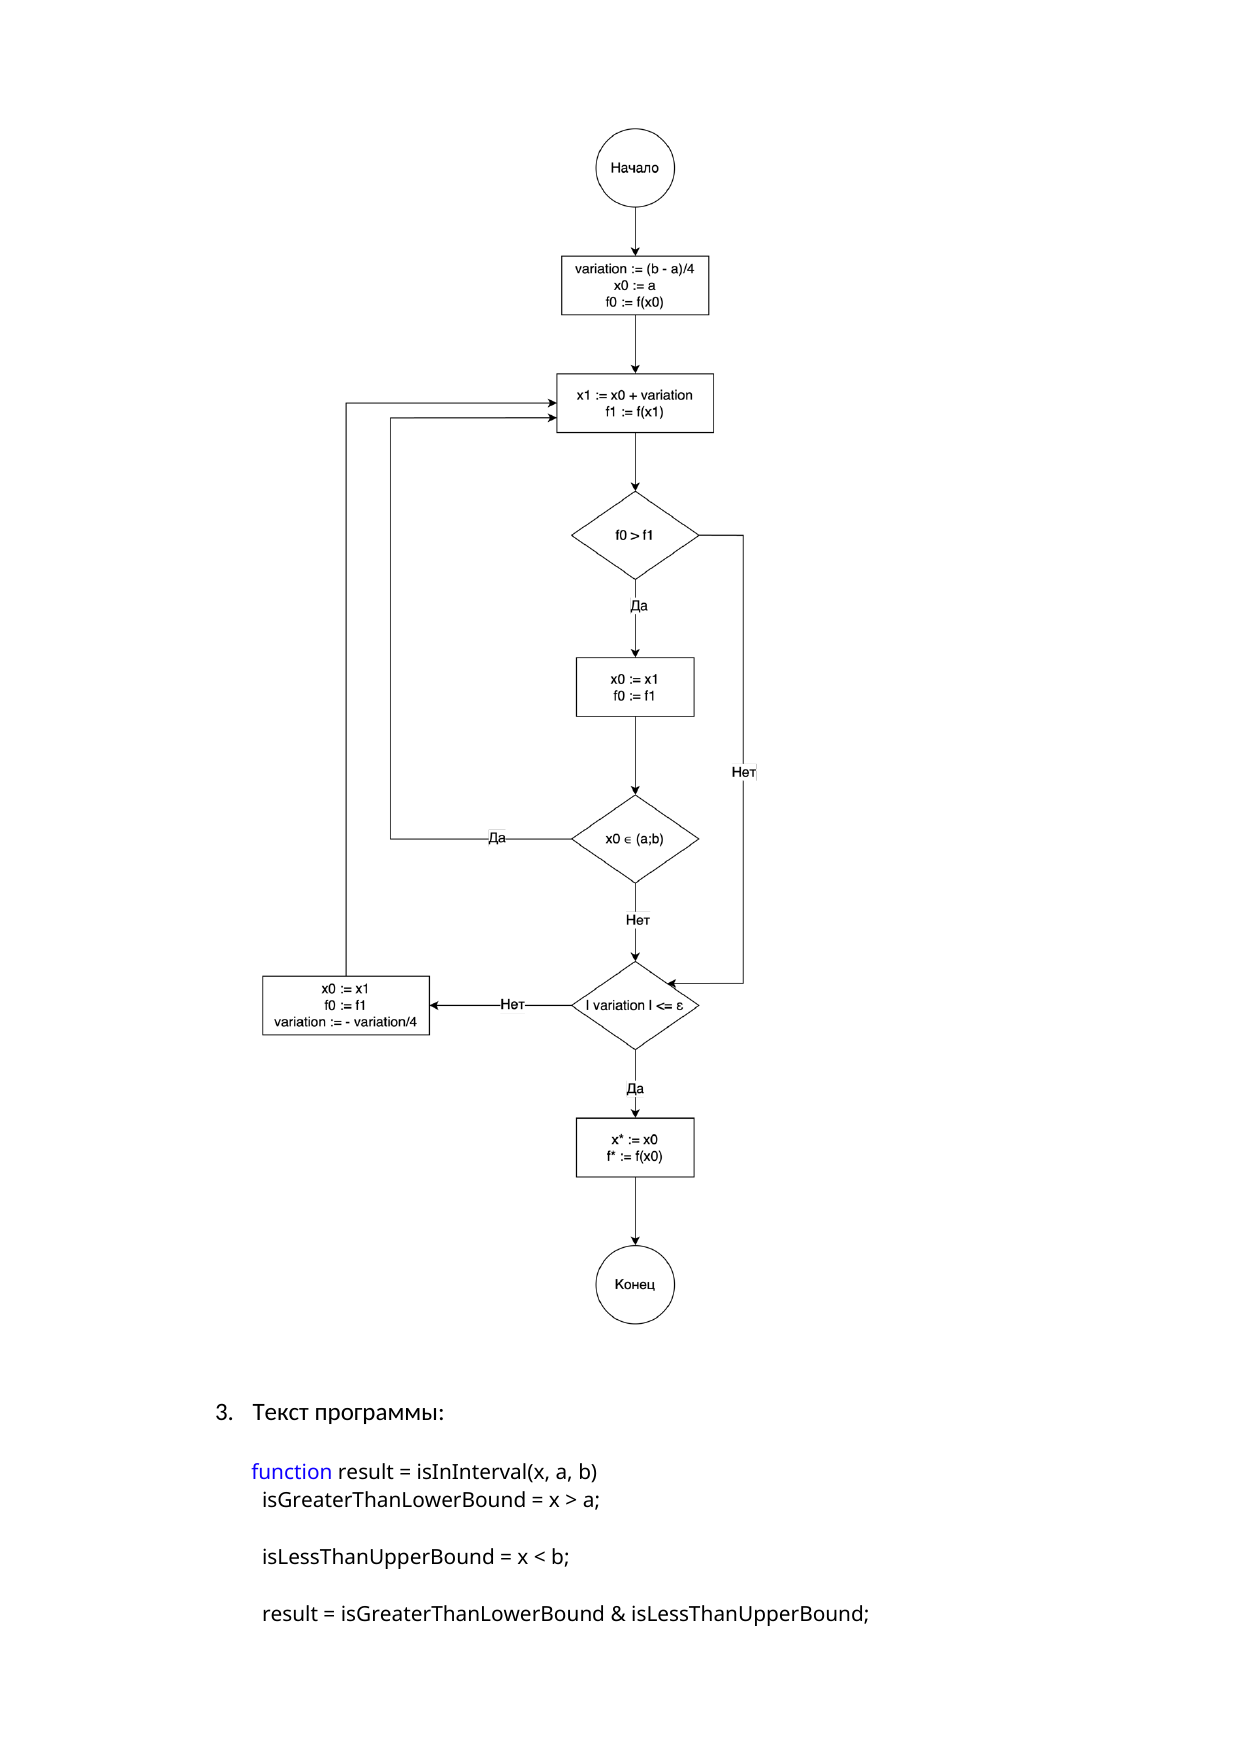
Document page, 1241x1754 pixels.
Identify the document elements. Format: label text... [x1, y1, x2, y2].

text isLessThanUpperBound = x < b; [251, 1542, 1152, 1571]
list Текст программы: [215, 1396, 1152, 1426]
text result = isGreaterThanLowerBound & isLessThanUpperBound; [251, 1599, 1152, 1627]
picture [252, 118, 767, 1335]
text function result = isInInterval(x, a, b) [251, 1457, 1152, 1485]
text isGreaterThanLowerBound = x > a; [251, 1485, 1152, 1514]
